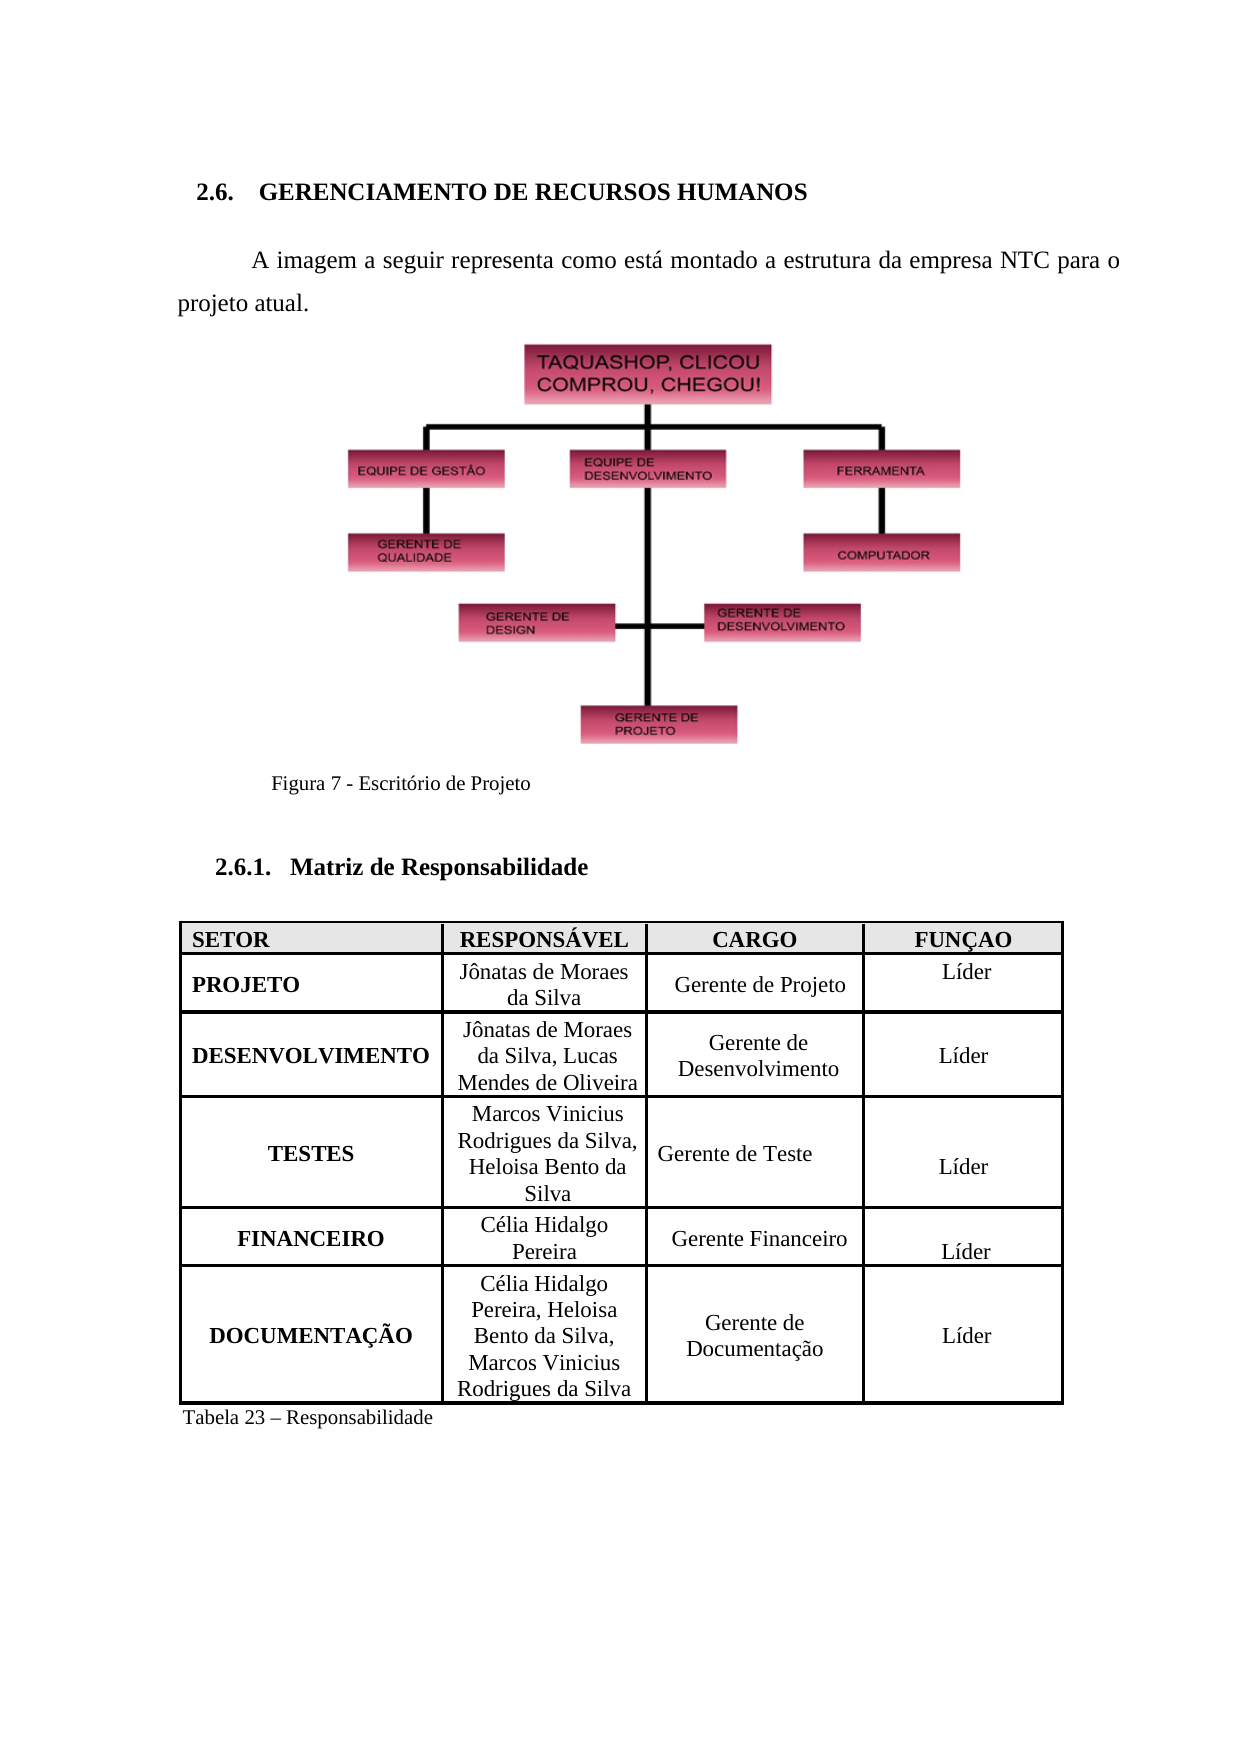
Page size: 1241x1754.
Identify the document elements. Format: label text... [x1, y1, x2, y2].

table_cell Líder [865, 1267, 1061, 1401]
table_cell DESENVOLVIMENTO [182, 1014, 441, 1095]
table_cell Gerente de Teste [648, 1098, 862, 1206]
table_cell FINANCEIRO [182, 1209, 441, 1264]
text Tabela 23 – Responsabilidade [177, 1404, 1122, 1429]
table_cell Célia Hidalgo Pereira [444, 1209, 645, 1264]
table_cell PROJETO [182, 955, 441, 1010]
table_cell Gerente de Documentação [648, 1267, 862, 1401]
table_cell Célia Hidalgo Pereira, Heloisa Bento da Silva, Marcos Vinicius Rodrigues da Silva [444, 1267, 645, 1401]
table_cell TESTES [182, 1098, 441, 1206]
table_cell Gerente de Desenvolvimento [648, 1014, 862, 1095]
table_header FUNÇAO [865, 923, 1061, 952]
picture [332, 331, 968, 752]
table_header RESPONSÁVEL [444, 923, 646, 952]
text A imagem a seguir representa como está montado a estrutura da empresa NTC para o projeto atual. [177, 245, 1122, 317]
table_cell Gerente Financeiro [648, 1209, 862, 1264]
table_cell DOCUMENTAÇÃO [182, 1267, 441, 1401]
table_cell Jônatas de Moraes da Silva [444, 955, 645, 1010]
table_cell Líder [865, 1014, 1061, 1095]
table_cell Líder [865, 1098, 1061, 1206]
subtitle GERENCIAMENTO DE RECURSOS HUMANOS [196, 177, 1098, 206]
table_cell Jônatas de Moraes da Silva, Lucas Mendes de Oliveira [444, 1014, 645, 1095]
table_header CARGO [648, 923, 863, 952]
table_header SETOR [182, 923, 442, 952]
table_cell Gerente de Projeto [648, 955, 862, 1010]
table_cell Líder [865, 955, 1061, 1010]
text Figura 7 - Escritório de Projeto [266, 771, 1122, 794]
subtitle Matriz de Responsabilidade [215, 852, 1122, 881]
table_cell Marcos Vinicius Rodrigues da Silva, Heloisa Bento da Silva [444, 1098, 645, 1206]
table_cell Líder [865, 1209, 1061, 1264]
